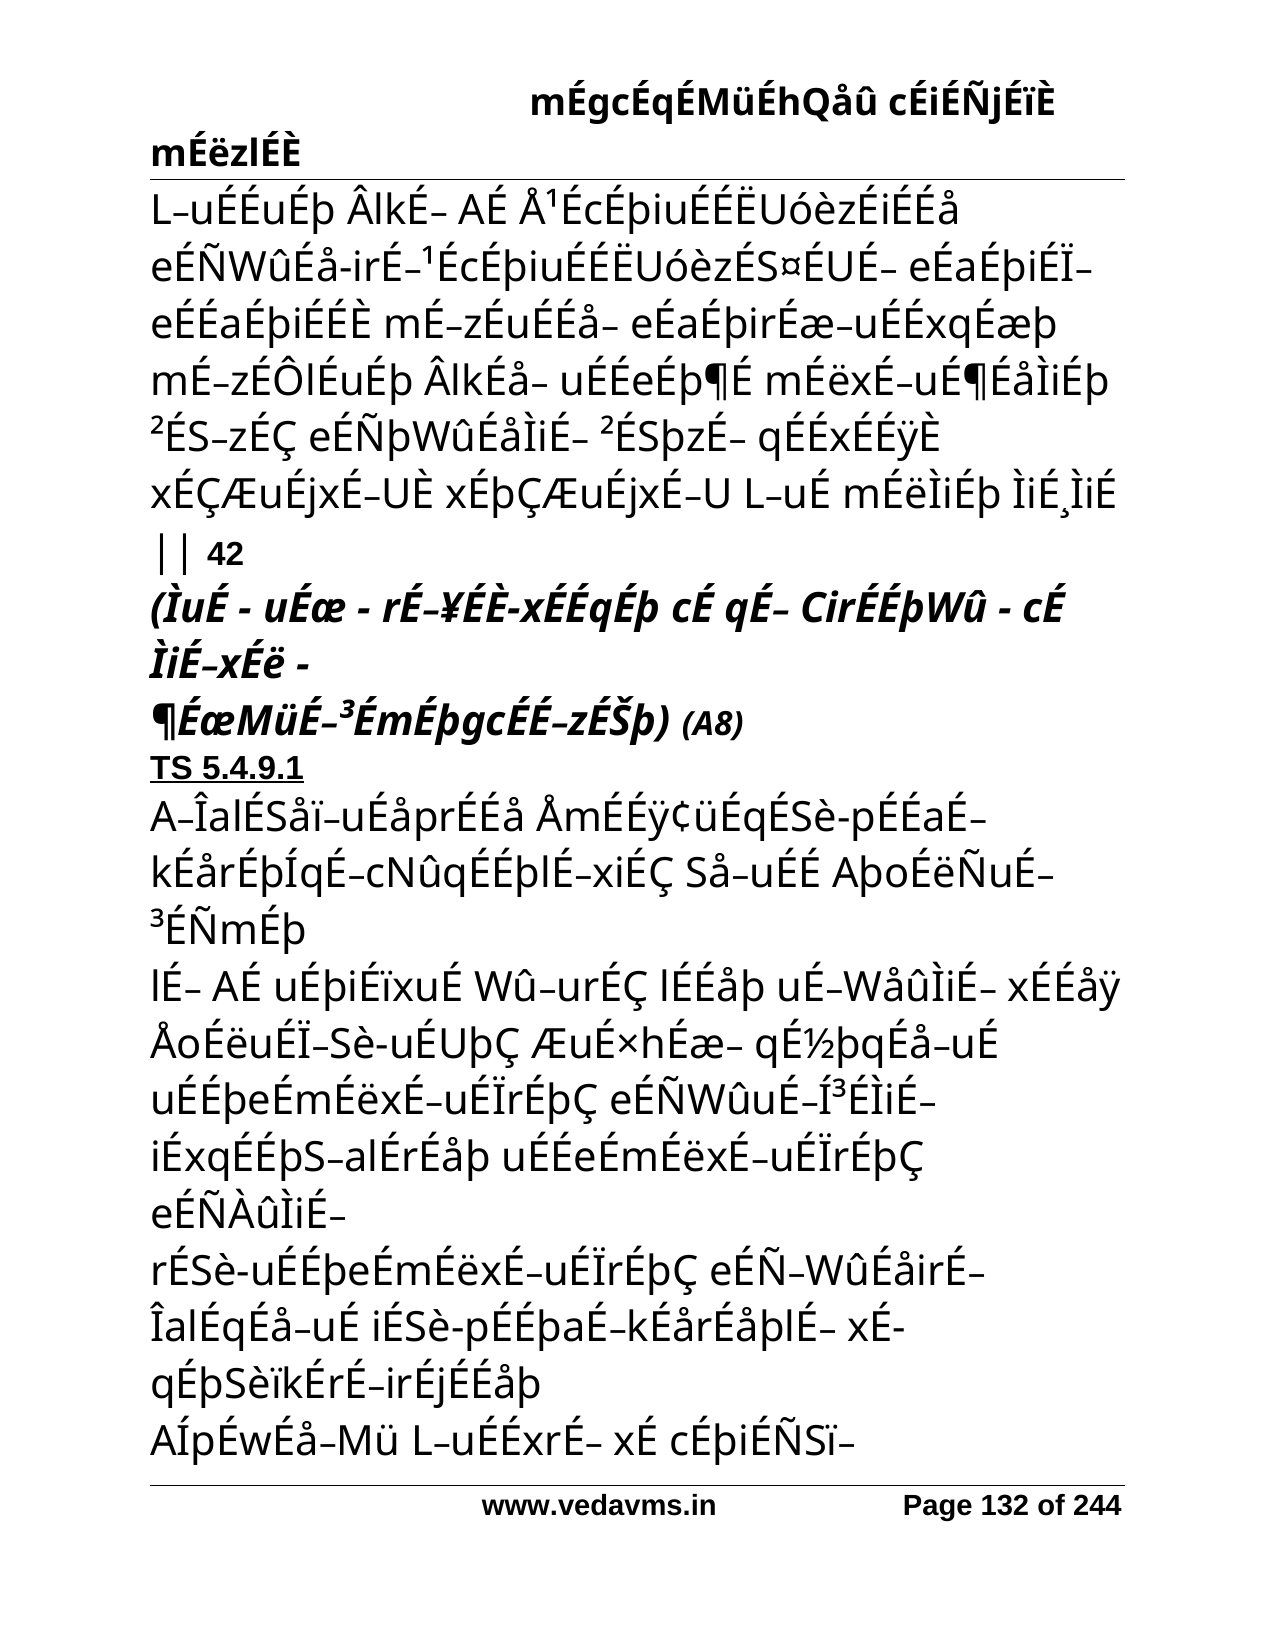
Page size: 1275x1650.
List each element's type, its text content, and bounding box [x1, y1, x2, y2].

text rÉSè-uÉÉþeÉmÉëxÉ–uÉÏrÉþÇ eÉÑ–WûÉåirÉ–ÎalÉqÉå–uÉ iÉSè-pÉÉþaÉ–kÉårÉåþlÉ– xÉ-qÉþSèïkÉrÉ–irÉjÉÉåþ [150, 1241, 1125, 1411]
text A–ÎalÉSåï–uÉåprÉÉå ÅmÉÉÿ¢üÉqÉSè-pÉÉaÉ–kÉårÉþÍqÉ–cNûqÉÉþlÉ–xiÉÇ Så–uÉÉ AþoÉëÑuÉ–³ÉÑmÉþ [150, 786, 1125, 957]
text L–uÉÉuÉþ ÂlkÉ– AÉ Å¹ÉcÉþiuÉÉËUóèzÉiÉÉå eÉÑWûÉå-irÉ–¹ÉcÉþiuÉÉËUóèzÉS¤ÉUÉ– eÉaÉþiÉÏ– eÉÉaÉþiÉÉÈ mÉ–zÉuÉÉå– eÉaÉþirÉæ–uÉÉxqÉæþ mÉ–zÉÔlÉuÉþ ÂlkÉå– uÉÉeÉþ¶É mÉëxÉ–uÉ¶ÉåÌiÉþ ²ÉS–zÉÇ eÉÑþWûÉåÌiÉ– ²ÉSþzÉ– qÉÉxÉÉÿÈ xÉÇÆuÉjxÉ–UÈ xÉþÇÆuÉjxÉ–U L–uÉ mÉëÌiÉþ ÌiÉ¸ÌiÉ || 42 [150, 180, 1139, 578]
text uÉÉþeÉmÉëxÉ–uÉÏrÉþÇ eÉÑWûuÉ–Í³ÉÌiÉ– iÉxqÉÉþS–alÉrÉåþ uÉÉeÉmÉëxÉ–uÉÏrÉþÇ eÉÑÀûÌiÉ– [150, 1070, 1125, 1241]
text ¶ÉæMüÉ–³ÉmÉþgcÉÉ–zÉŠþ) (A8) [150, 691, 1125, 748]
text AÍpÉwÉå–Mü L–uÉÉxrÉ– xÉ cÉþiÉÑSï–zÉÍpÉþeÉÑïWûÉåÌiÉ xÉ–miÉ aÉëÉ–qrÉÉ AÉåwÉþkÉrÉÈ [150, 1411, 1125, 1468]
text TS 5.4.9.1 [150, 748, 1125, 786]
text (ÌuÉ - uÉæ - rÉ–¥ÉÈ-xÉÉqÉþ cÉ qÉ– CirÉÉþWû - cÉ ÌiÉ–xÉë - [150, 578, 1125, 691]
text lÉ– AÉ uÉþiÉïxuÉ Wû–urÉÇ lÉÉåþ uÉ–WåûÌiÉ– xÉÉåÿ ÅoÉëuÉÏ–Sè-uÉUþÇ ÆuÉ×hÉæ– qÉ½þqÉå–uÉ [150, 957, 1125, 1070]
